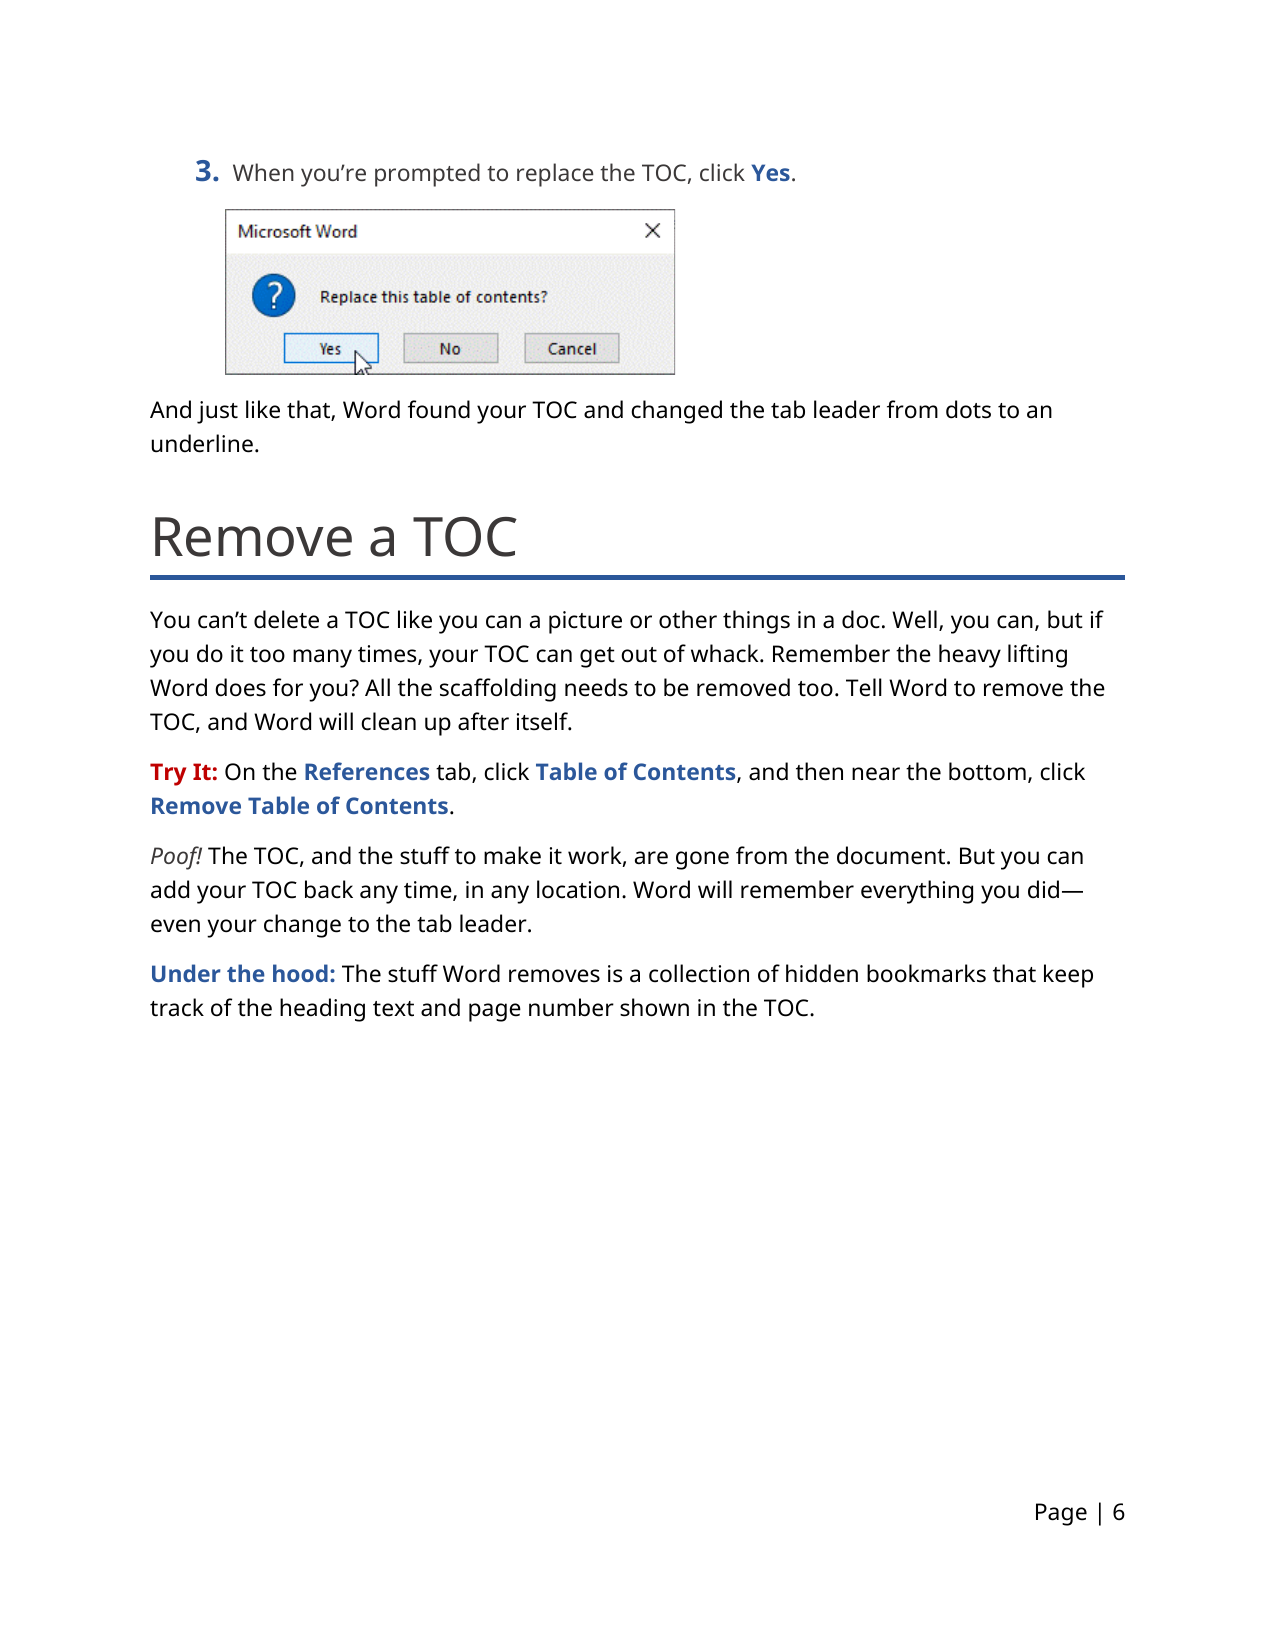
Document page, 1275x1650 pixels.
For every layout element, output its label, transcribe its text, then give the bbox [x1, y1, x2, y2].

picture [225, 209, 675, 375]
text Poof! The TOC, and the stuff to make it work, are gone from the document. But you can add your TOC back any time, in any location. Word will remember everything you did—even your change to the tab leader. [150, 840, 1125, 939]
text Try It: On the References tab, click Table of Contents, and then near the bottom, click Remove Table of Contents. [150, 756, 1125, 821]
text Under the hood: The stuff Word removes is a collection of hidden bookmarks that keep track of the heading text and page number shown in the TOC. [150, 958, 1125, 1023]
subtitle Remove a TOC [150, 499, 1125, 575]
list When you’re prompted to replace the TOC, click Yes. [195, 150, 1125, 190]
text And just like that, Word found your TOC and changed the tab leader from dots to an underline. [150, 394, 1125, 459]
text You can’t delete a TOC like you can a picture or other things in a doc. Well, you can, but if you do it too many times, your TOC can get out of whack. Remember the heavy lifting Word does for you? All the scaffolding needs to be removed too. Tell Word to remove the TOC, and Word will clean up after itself. [150, 604, 1125, 737]
